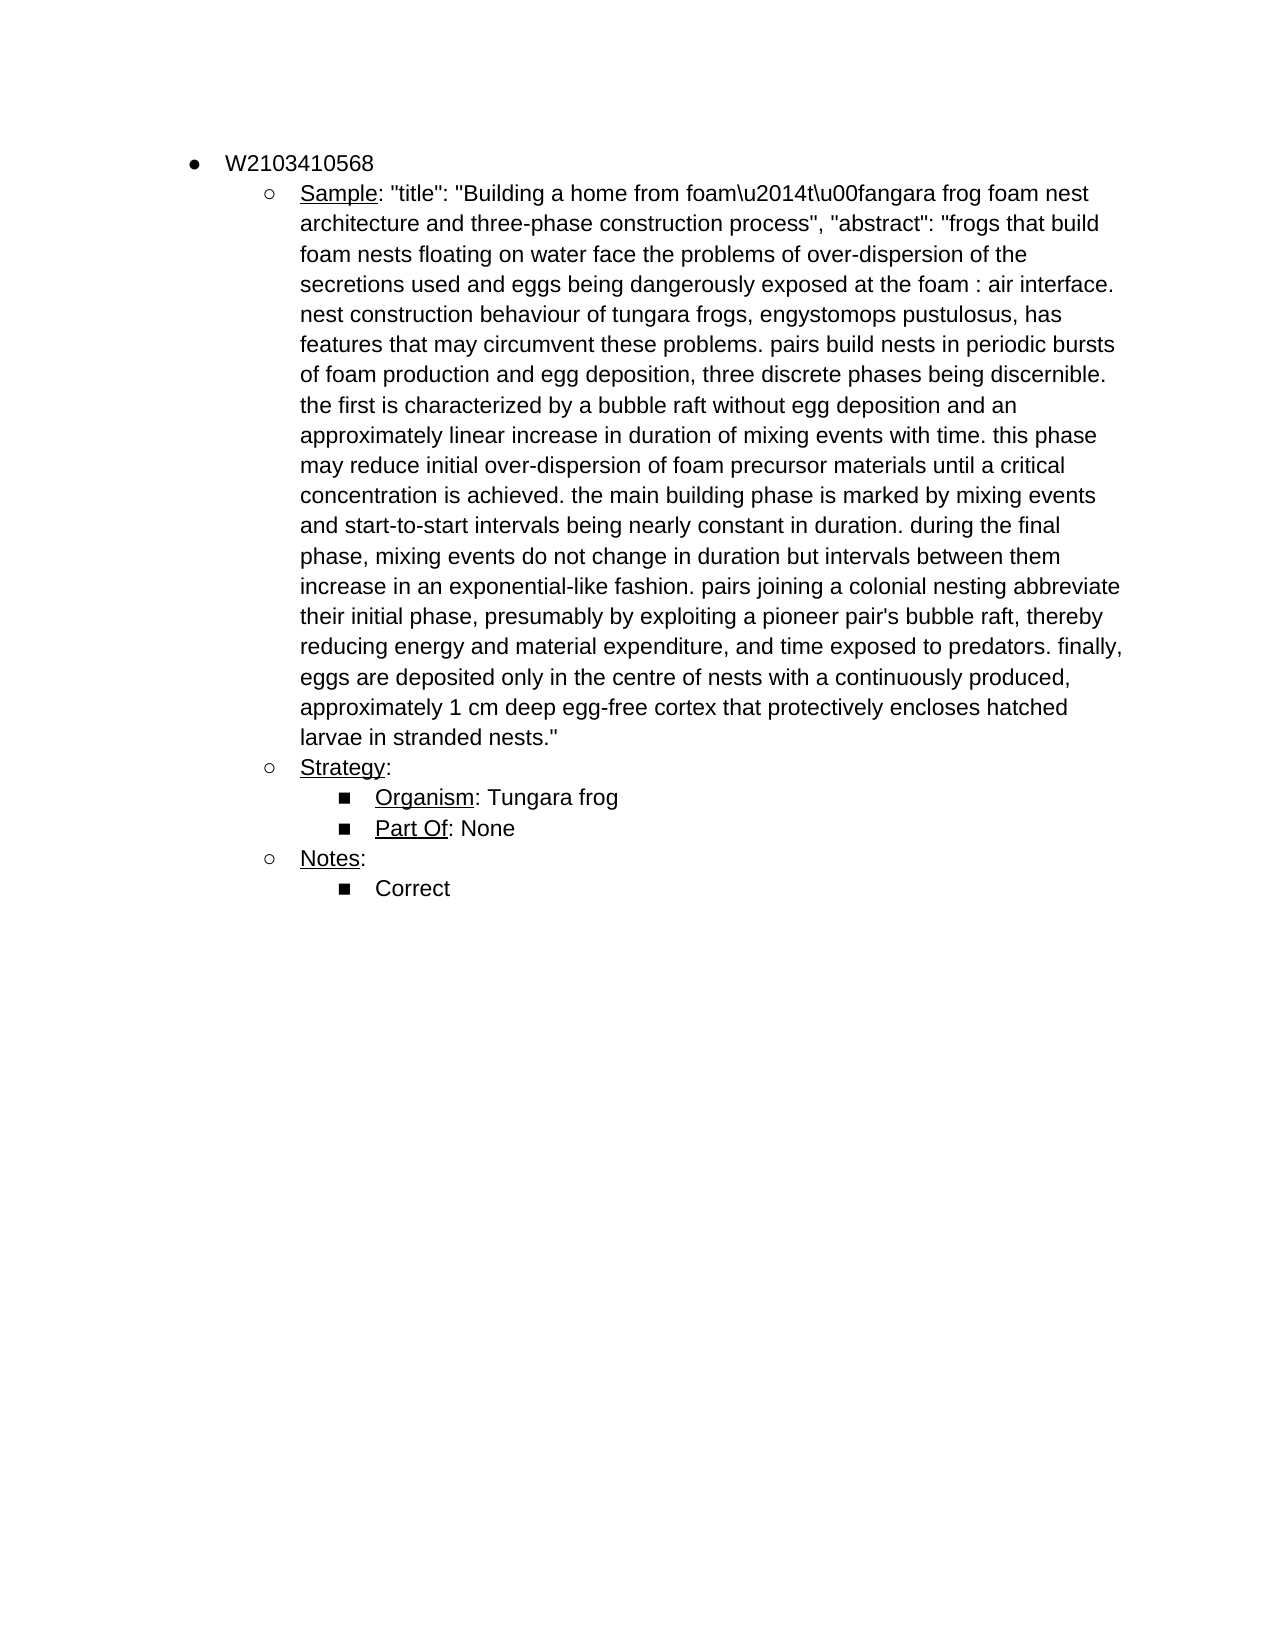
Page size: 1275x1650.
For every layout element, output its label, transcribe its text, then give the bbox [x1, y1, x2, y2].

list W2103410568 [187, 150, 1125, 176]
list Part Of: None [337, 814, 1125, 841]
list Notes: [262, 845, 1125, 871]
list Organism: Tungara frog [337, 784, 1125, 811]
list Correct [337, 875, 1125, 901]
list Sample: "title": "Building a home from foam\u2014t\u00fangara frog foam nest architecture and three-phase construction process", "abstract": "frogs that build foam nests floating on water face the problems of over-dispersion of the secretions used and eggs being dangerously exposed at the foam : air interface. nest construction behaviour of tungara frogs, engystomops pustulosus, has features that may circumvent these problems. pairs build nests in periodic bursts of foam production and egg deposition, three discrete phases being discernible. the first is characterized by a bubble raft without egg deposition and an approximately linear increase in duration of mixing events with time. this phase may reduce initial over-dispersion of foam precursor materials until a critical concentration is achieved. the main building phase is marked by mixing events and start-to-start intervals being nearly constant in duration. during the final phase, mixing events do not change in duration but intervals between them increase in an exponential-like fashion. pairs joining a colonial nesting abbreviate their initial phase, presumably by exploiting a pioneer pair's bubble raft, thereby reducing energy and material expenditure, and time exposed to predators. finally, eggs are deposited only in the centre of nests with a continuously produced, approximately 1 cm deep egg-free cortex that protectively encloses hatched larvae in stranded nests." [262, 180, 1125, 750]
list Strategy: [262, 754, 1125, 781]
